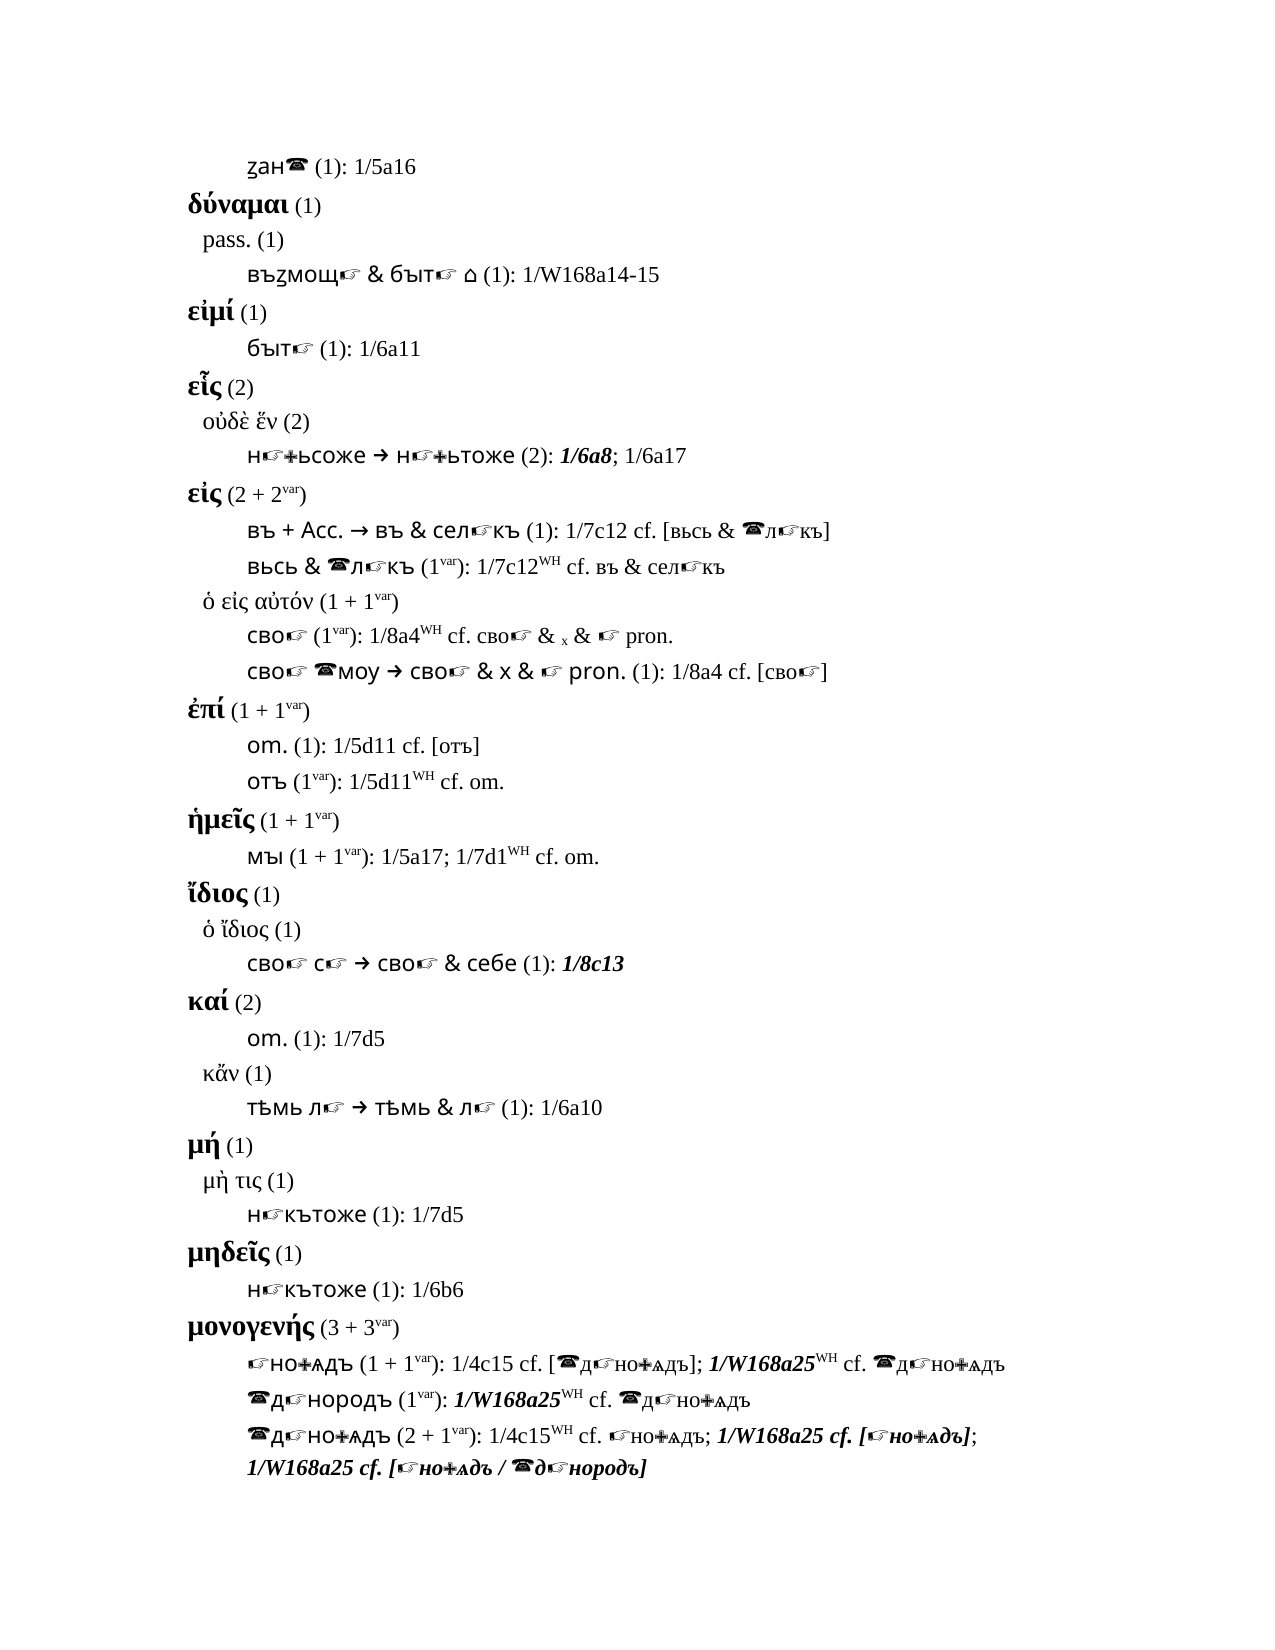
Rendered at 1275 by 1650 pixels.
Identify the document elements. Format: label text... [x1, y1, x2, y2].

text εἷς (2) [187, 368, 1087, 401]
text ὁ εἰς αὐτόν (1 + 1var) [187, 586, 1087, 614]
text pass. (1) [187, 224, 1087, 253]
text дноѧдъ (2 + 1var): 1/4c15WH cf. ноѧдъ; 1/W168a25 cf. [ноѧдъ]; 1/W168a25 cf. [ноѧдъ / днородъ] [247, 1419, 1087, 1480]
text нкътоже (1): 1/7d5 [247, 1198, 1087, 1229]
text сво с → сво & себе (1): 1/8c13 [247, 947, 1087, 978]
text нкътоже (1): 1/6b6 [247, 1273, 1087, 1304]
text μονογενής (3 + 3var) [187, 1308, 1087, 1342]
text οὐδὲ ἕν (2) [187, 406, 1087, 435]
text днородъ (1var): 1/W168a25WH cf. дноѧдъ [247, 1383, 1087, 1414]
text ἴδιος (1) [187, 876, 1087, 909]
text δύναμαι (1) [187, 186, 1087, 219]
text ἡμεῖς (1 + 1var) [187, 801, 1087, 835]
text om. (1): 1/7d5 [247, 1022, 1087, 1053]
text μὴ τις (1) [187, 1165, 1087, 1194]
text ꙁан (1): 1/5a16 [247, 150, 1087, 181]
text om. (1): 1/5d11 cf. [отъ] [247, 729, 1087, 761]
text μή (1) [187, 1127, 1087, 1160]
text мꙑ (1 + 1var): 1/5a17; 1/7d1WH cf. om. [247, 840, 1087, 871]
text въꙁмощ & бꙑт ⌂ (1): 1/W168a14-15 [247, 257, 1087, 289]
text отъ (1var): 1/5d11WH cf. om. [247, 765, 1087, 796]
text εἰς (2 + 2var) [187, 475, 1087, 509]
text вьсь & лкъ (1var): 1/7c12WH cf. въ & селкъ [247, 550, 1087, 581]
text εἰμί (1) [187, 293, 1087, 327]
text сво мѹ → сво & x &  pron. (1): 1/8a4 cf. [сво] [247, 655, 1087, 686]
text καί (2) [187, 983, 1087, 1017]
text сво (1var): 1/8a4WH cf. сво & ₓ &  pron. [247, 619, 1087, 650]
text ноѧдъ (1 + 1var): 1/4c15 cf. [дноѧдъ]; 1/W168a25WH cf. дноѧдъ [247, 1347, 1087, 1378]
text ньсоже → ньтоже (2): 1/6a8; 1/6a17 [247, 439, 1087, 471]
text въ + Acc. → въ & селкъ (1): 1/7c12 cf. [вьсь & лкъ] [247, 514, 1087, 545]
text бꙑт (1): 1/6a11 [247, 332, 1087, 363]
text κἄν (1) [187, 1058, 1087, 1086]
text ἐπί (1 + 1var) [187, 691, 1087, 724]
text μηδεῖς (1) [187, 1234, 1087, 1268]
text тѣмь л → тѣмь & л (1): 1/6a10 [247, 1091, 1087, 1122]
text ὁ ἴδιος (1) [187, 914, 1087, 943]
